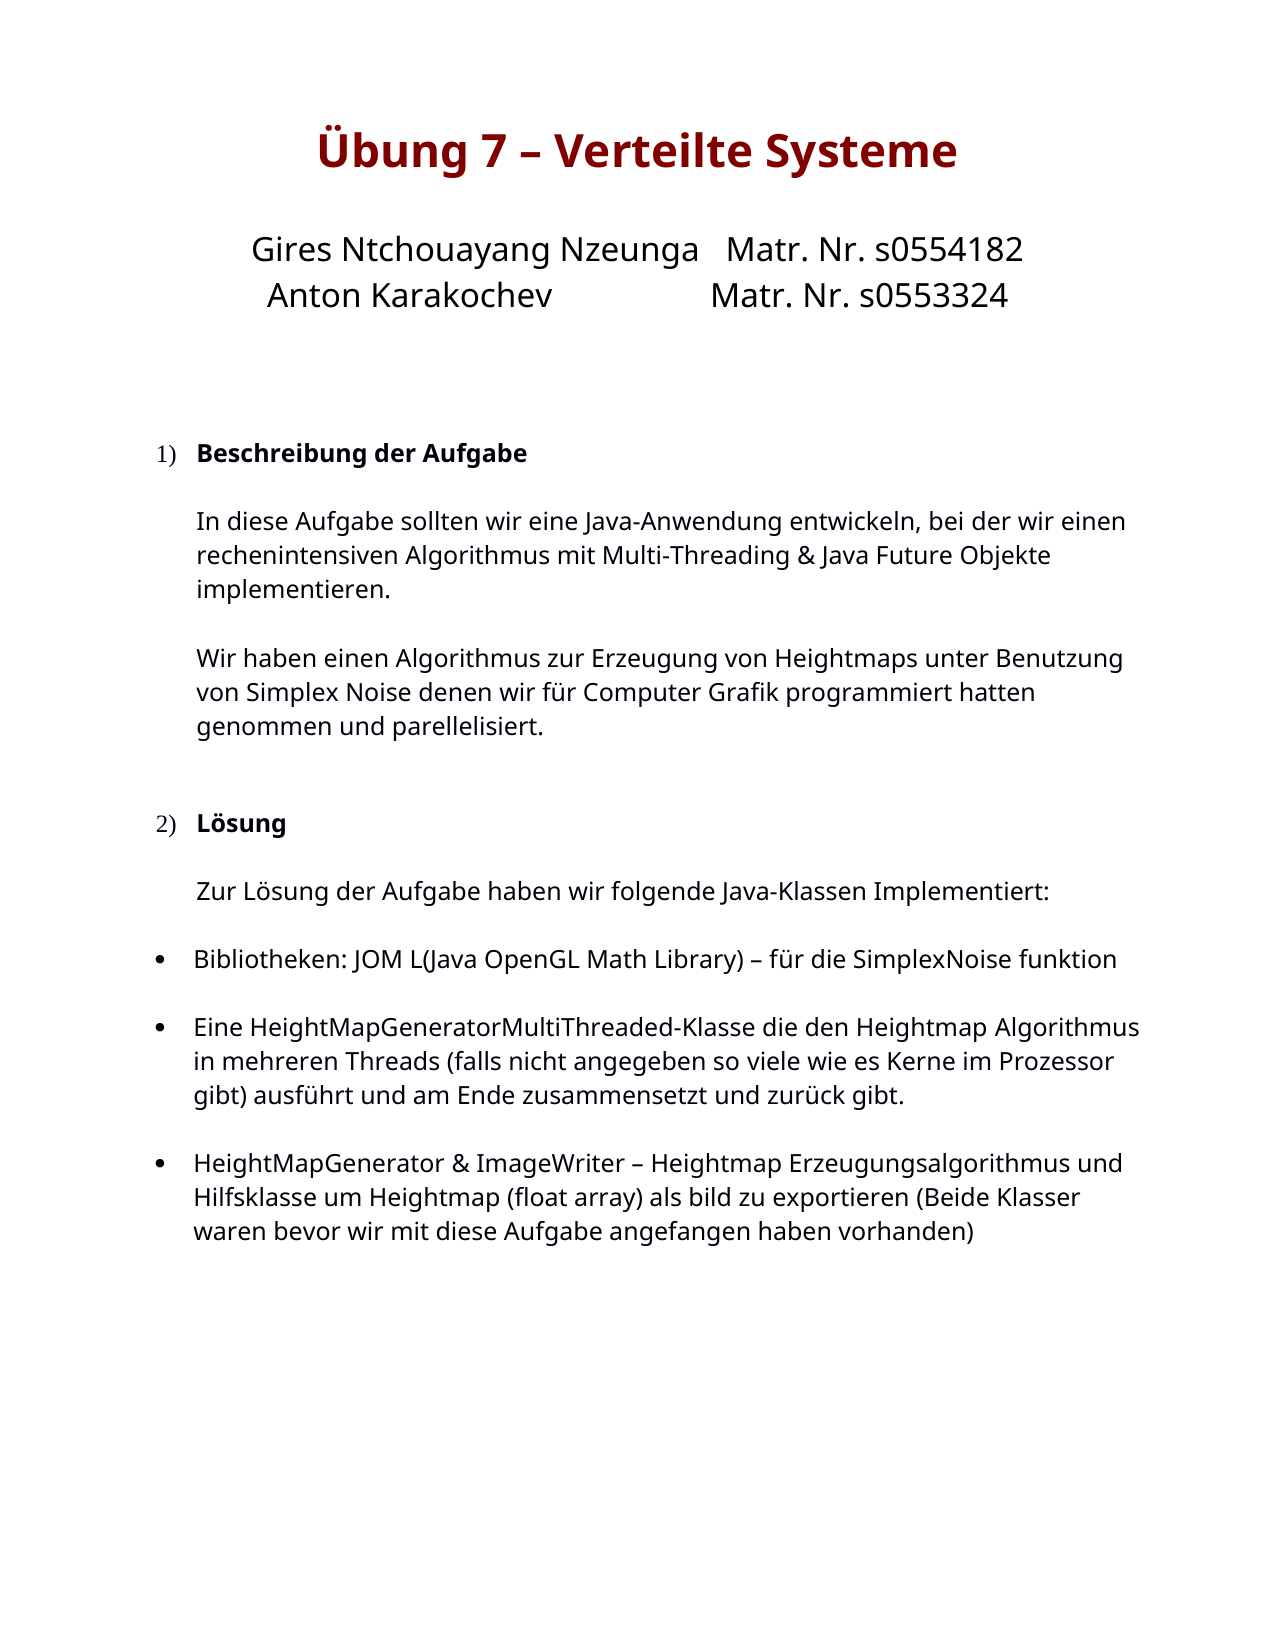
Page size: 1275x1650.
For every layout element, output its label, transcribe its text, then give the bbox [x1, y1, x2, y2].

text Anton Karakochev Matr. Nr. s0553324 [118, 271, 1157, 317]
list Eine HeightMapGeneratorMultiThreaded-Klasse die den Heightmap Algorithmus in mehreren Threads (falls nicht angegeben so viele wie es Kerne im Prozessor gibt) ausführt und am Ende zusammensetzt und zurück gibt. [156, 1009, 1157, 1112]
list Lösung [156, 805, 1157, 839]
text In diese Aufgabe sollten wir eine Java-Anwendung entwickeln, bei der wir einen rechenintensiven Algorithmus mit Multi-Threading & Java Future Objekte implementieren. [196, 504, 1157, 606]
text Übung 7 – Verteilte Systeme [118, 118, 1157, 181]
text Wir haben einen Algorithmus zur Erzeugung von Heightmaps unter Benutzung von Simplex Noise denen wir für Computer Grafik programmiert hatten genommen und parellelisiert. [196, 640, 1157, 742]
text Zur Lösung der Aufgabe haben wir folgende Java-Klassen Implementiert: [196, 873, 1157, 907]
list Bibliotheken: JOM L(Java OpenGL Math Library) – für die SimplexNoise funktion [156, 941, 1157, 976]
list Beschreibung der Aufgabe [156, 436, 1157, 470]
text Gires Ntchouayang Nzeunga Matr. Nr. s0554182 [118, 226, 1157, 271]
list HeightMapGenerator & ImageWriter – Heightmap Erzeugungsalgorithmus und Hilfsklasse um Heightmap (float array) als bild zu exportieren (Beide Klasser waren bevor wir mit diese Aufgabe angefangen haben vorhanden) [156, 1146, 1157, 1248]
